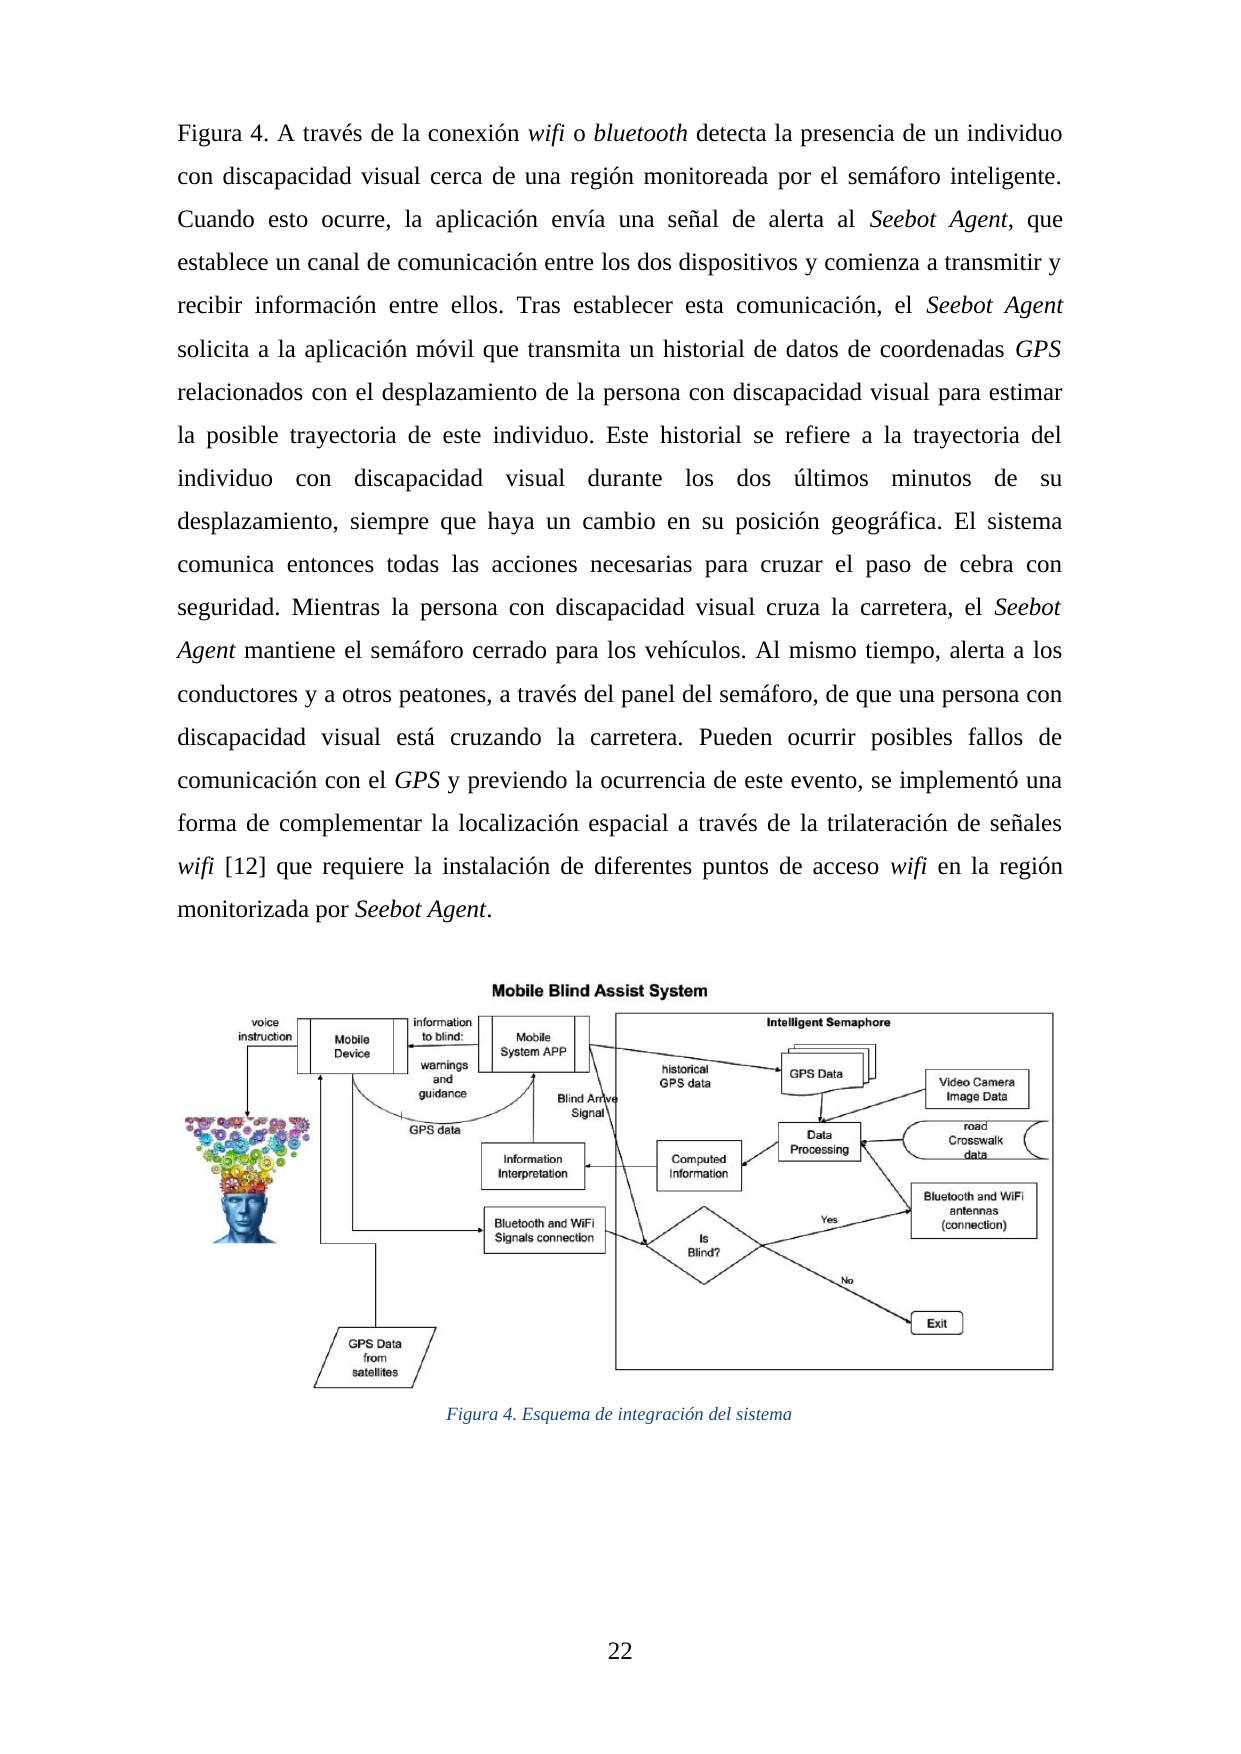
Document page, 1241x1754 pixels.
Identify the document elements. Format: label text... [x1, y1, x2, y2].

picture [177, 980, 1063, 1389]
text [177, 118, 1063, 923]
